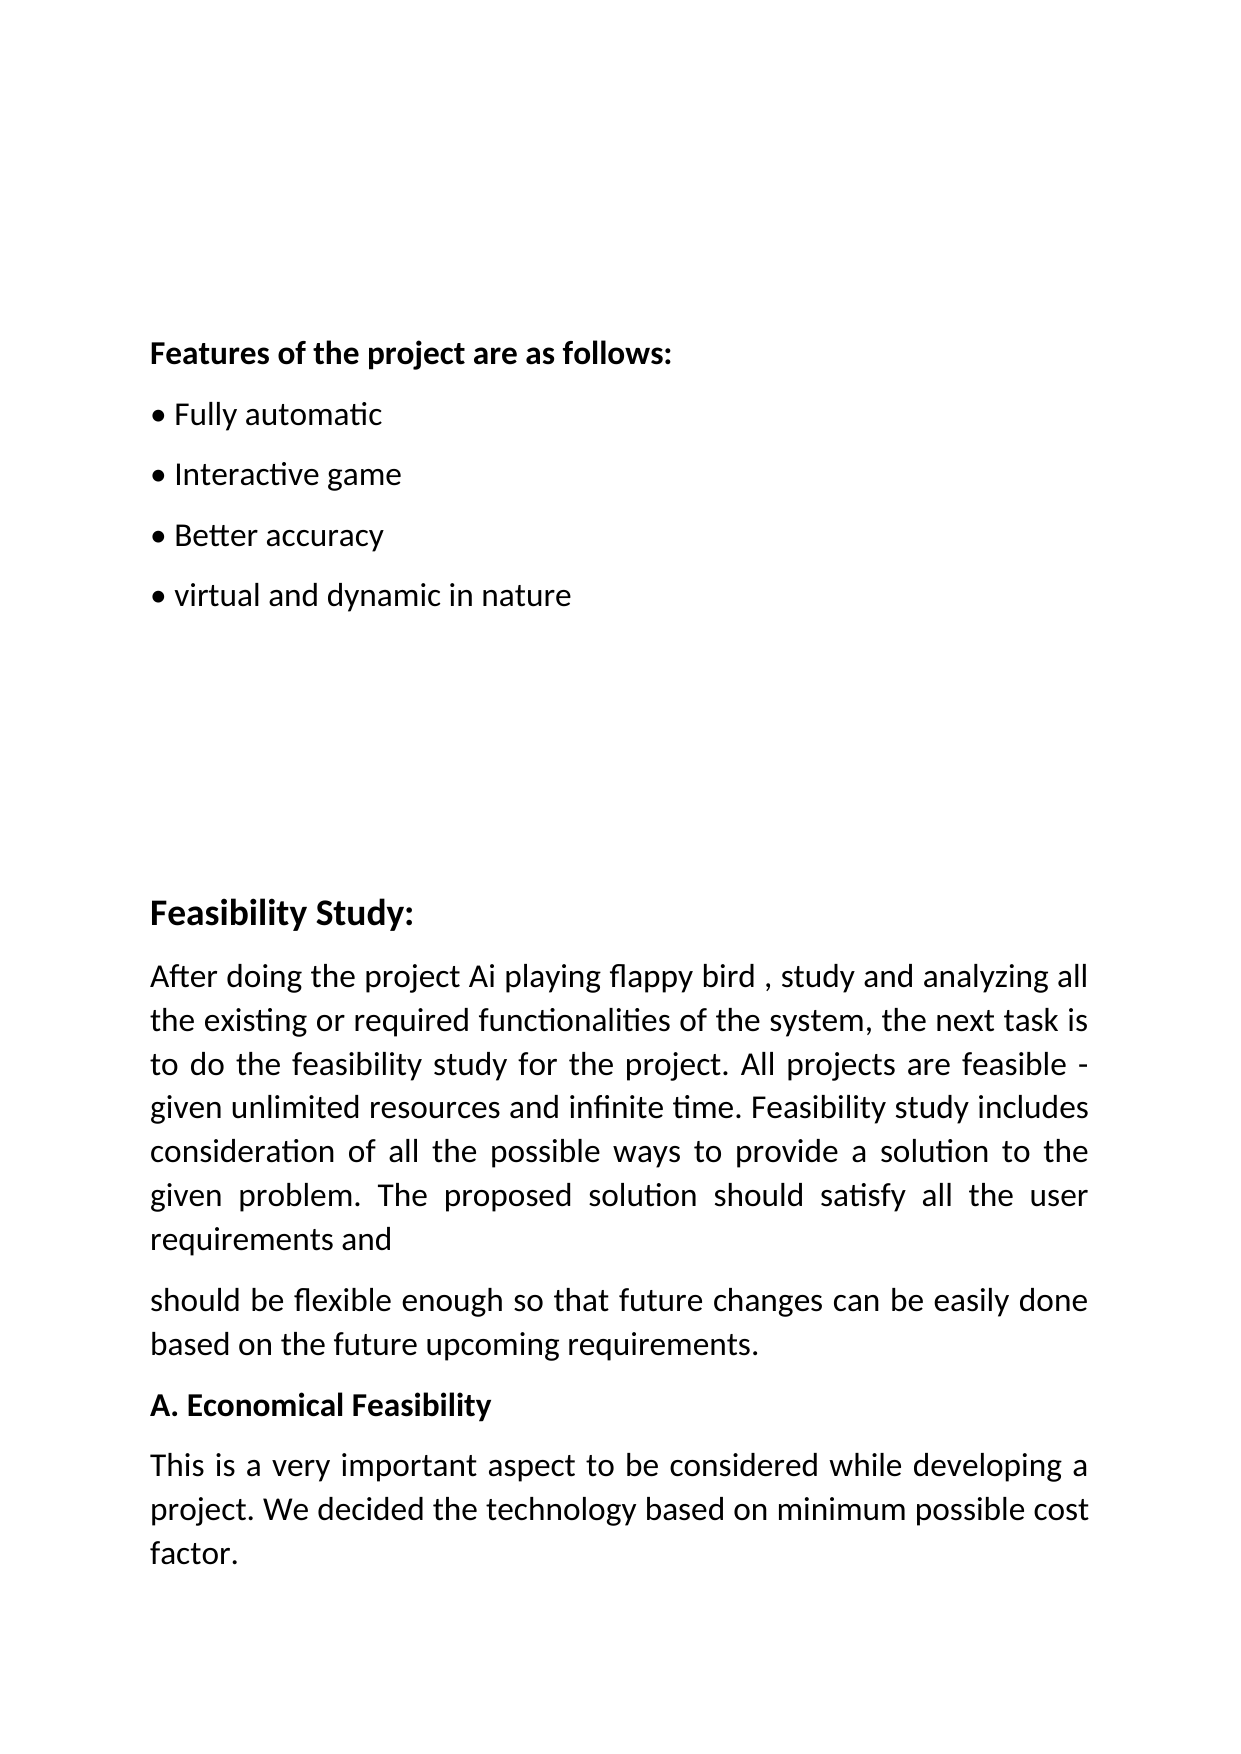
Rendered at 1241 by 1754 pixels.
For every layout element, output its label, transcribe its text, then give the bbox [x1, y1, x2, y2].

text This is a very important aspect to be considered while developing a project. We decided the technology based on minimum possible cost factor. [150, 1444, 1090, 1573]
text Feasibility Study: [150, 888, 1090, 934]
text • virtual and dynamic in nature [150, 574, 1090, 615]
text Features of the project are as follows: [150, 332, 1090, 373]
text A. Economical Feasibility [150, 1384, 1090, 1424]
text • Fully automatic [150, 392, 1090, 433]
text should be flexible enough so that future changes can be easily done based on the future upcoming requirements. [150, 1279, 1090, 1364]
text • Better accuracy [150, 514, 1090, 554]
text After doing the project Ai playing flappy bird , study and analyzing all the existing or required functionalities of the system, the next task is to do the feasibility study for the project. All projects are feasible - given unlimited resources and infinite time. Feasibility study includes consideration of all the possible ways to provide a solution to the given problem. The proposed solution should satisfy all the user requirements and [150, 955, 1090, 1259]
text • Interactive game [150, 453, 1090, 494]
